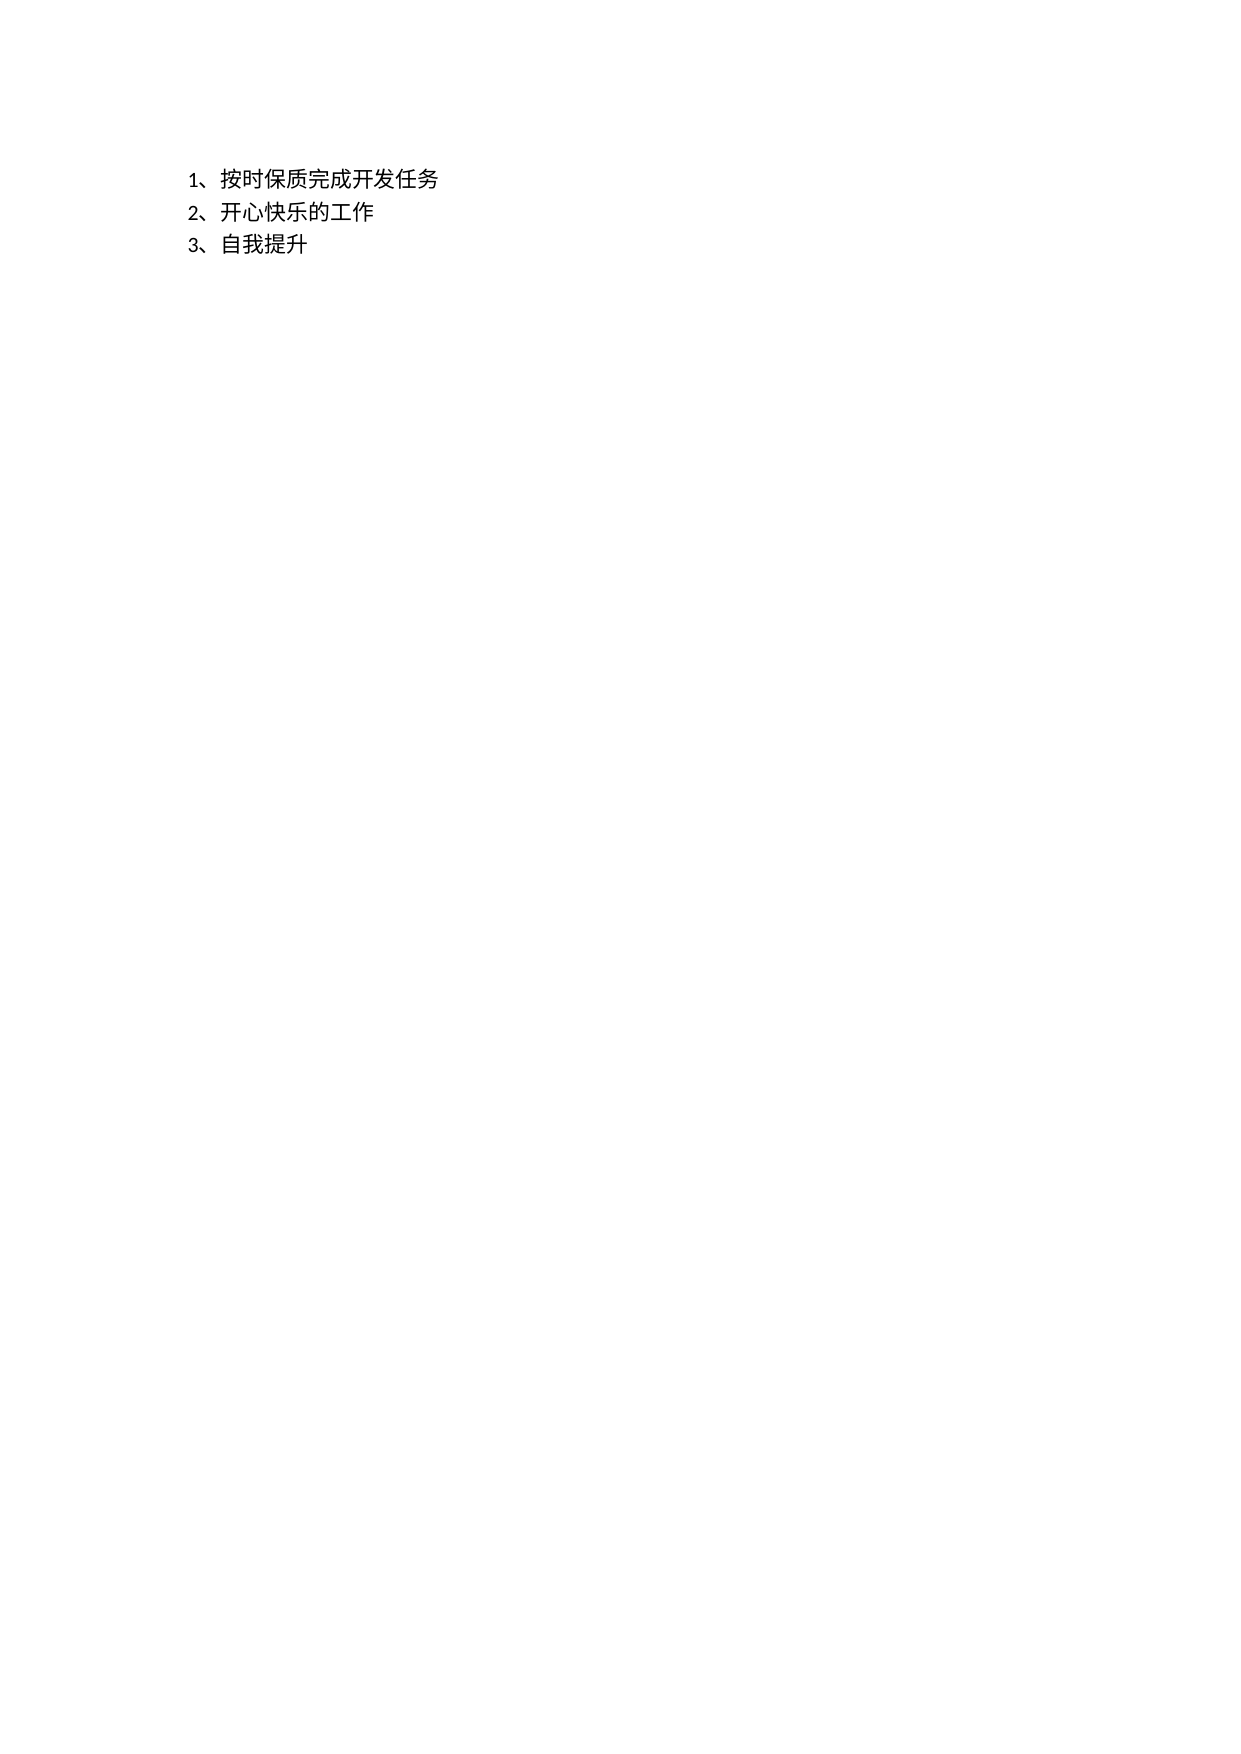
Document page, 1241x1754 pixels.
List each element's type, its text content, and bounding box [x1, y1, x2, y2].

list 开心快乐的工作 [187, 194, 1053, 227]
list 自我提升 [187, 227, 1053, 259]
list 按时保质完成开发任务 [187, 162, 1053, 194]
